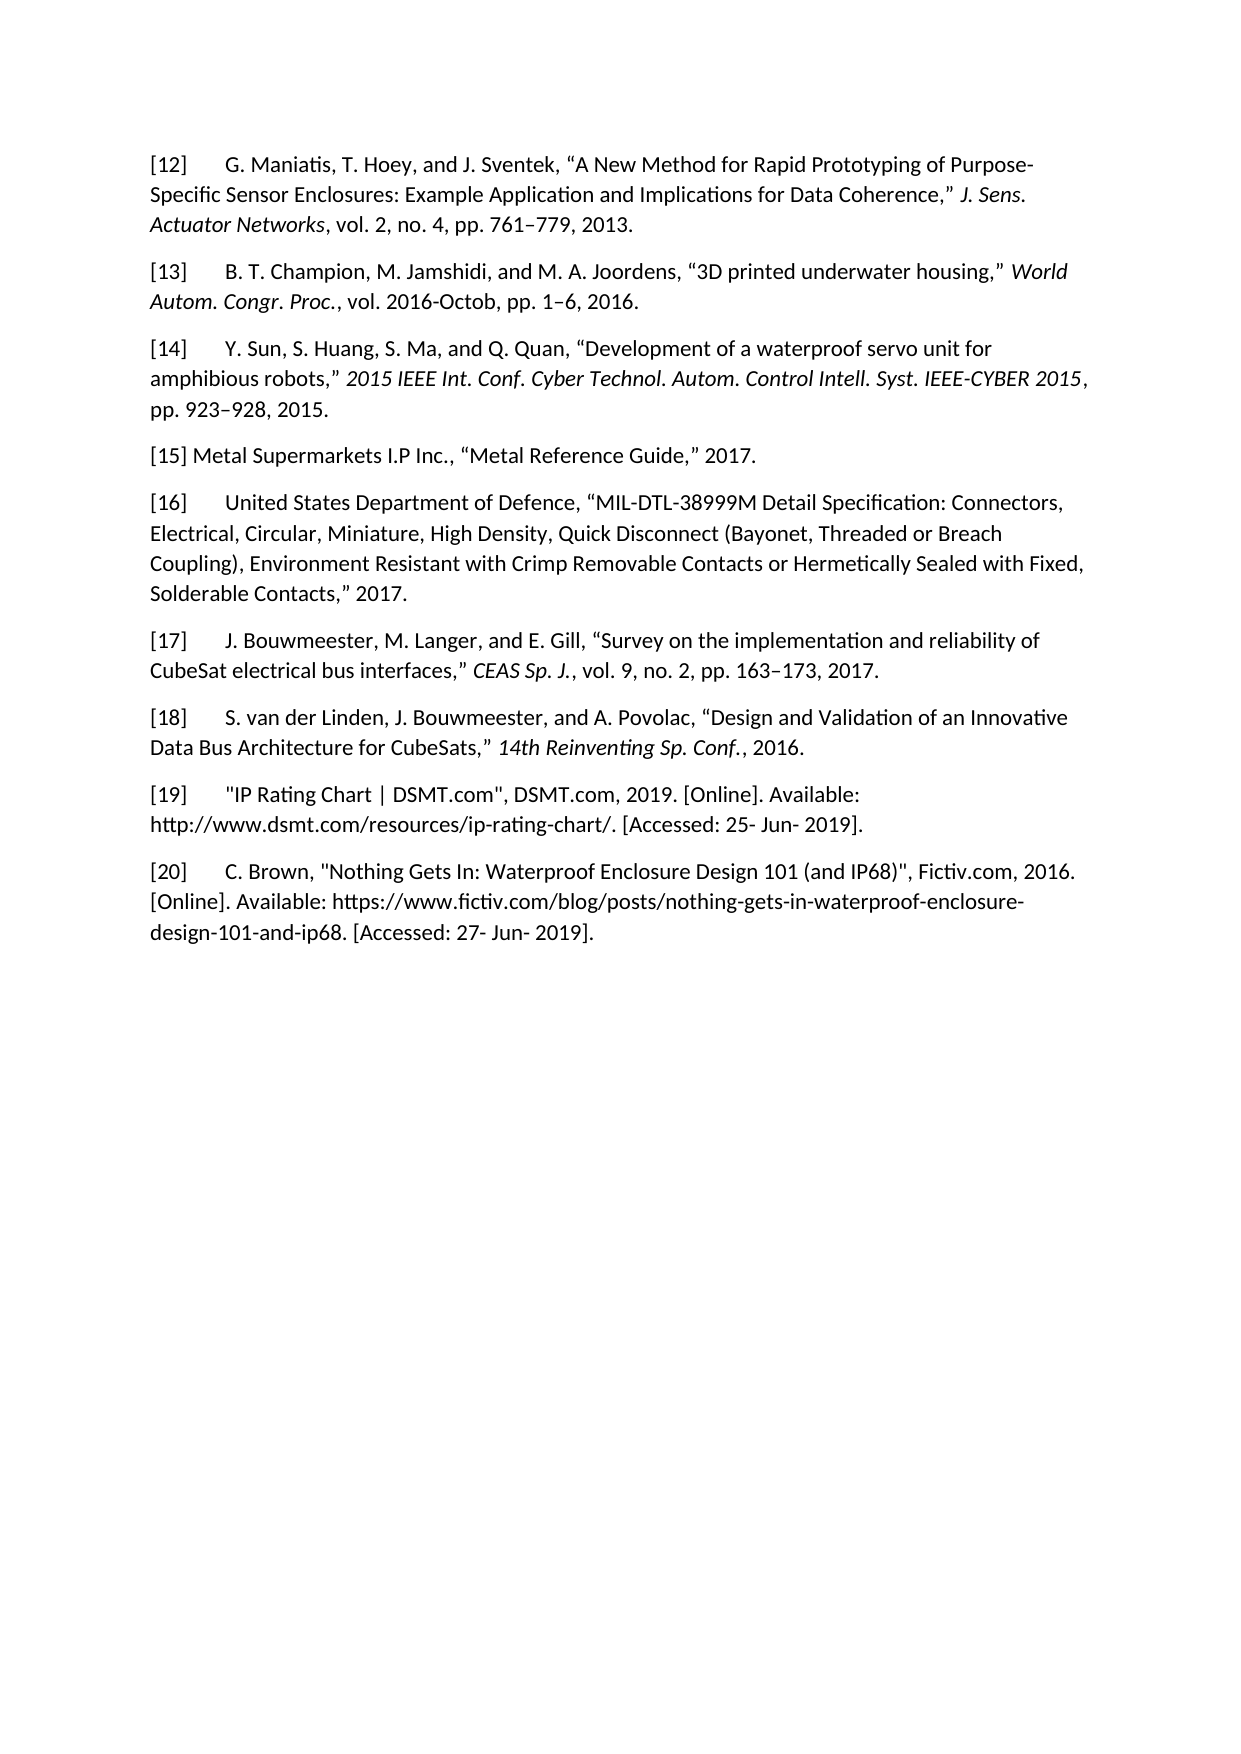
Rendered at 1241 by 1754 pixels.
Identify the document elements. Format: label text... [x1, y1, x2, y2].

text [14] Y. Sun, S. Huang, S. Ma, and Q. Quan, “Development of a waterproof servo unit for amphibious robots,” 2015 IEEE Int. Conf. Cyber Technol. Autom. Control Intell. Syst. IEEE-CYBER 2015, pp. 923–928, 2015. [150, 334, 1090, 423]
text [19] "IP Rating Chart | DSMT.com", DSMT.com, 2019. [Online]. Available: http://www.dsmt.com/resources/ip-rating-chart/. [Accessed: 25- Jun- 2019]. [150, 780, 1090, 838]
text [16] United States Department of Defence, “MIL-DTL-38999M Detail Specification: Connectors, Electrical, Circular, Miniature, High Density, Quick Disconnect (Bayonet, Threaded or Breach Coupling), Environment Resistant with Crimp Removable Contacts or Hermetically Sealed with Fixed, Solderable Contacts,” 2017. [150, 488, 1090, 607]
text [15] Metal Supermarkets I.P Inc., “Metal Reference Guide,” 2017. [150, 442, 1090, 470]
text [18] S. van der Linden, J. Bouwmeester, and A. Povolac, “Design and Validation of an Innovative Data Bus Architecture for CubeSats,” 14th Reinventing Sp. Conf., 2016. [150, 703, 1090, 761]
text [17] J. Bouwmeester, M. Langer, and E. Gill, “Survey on the implementation and reliability of CubeSat electrical bus interfaces,” CEAS Sp. J., vol. 9, no. 2, pp. 163–173, 2017. [150, 626, 1090, 684]
text [20] C. Brown, "Nothing Gets In: Waterproof Enclosure Design 101 (and IP68)", Fictiv.com, 2016. [Online]. Available: https://www.fictiv.com/blog/posts/nothing-gets-in-waterproof-enclosure-design-101-and-ip68. [Accessed: 27- Jun- 2019]. [150, 857, 1090, 946]
text [13] B. T. Champion, M. Jamshidi, and M. A. Joordens, “3D printed underwater housing,” World Autom. Congr. Proc., vol. 2016-Octob, pp. 1–6, 2016. [150, 257, 1090, 316]
text [12] G. Maniatis, T. Hoey, and J. Sventek, “A New Method for Rapid Prototyping of Purpose-Specific Sensor Enclosures: Example Application and Implications for Data Coherence,” J. Sens. Actuator Networks, vol. 2, no. 4, pp. 761–779, 2013. [150, 150, 1090, 238]
